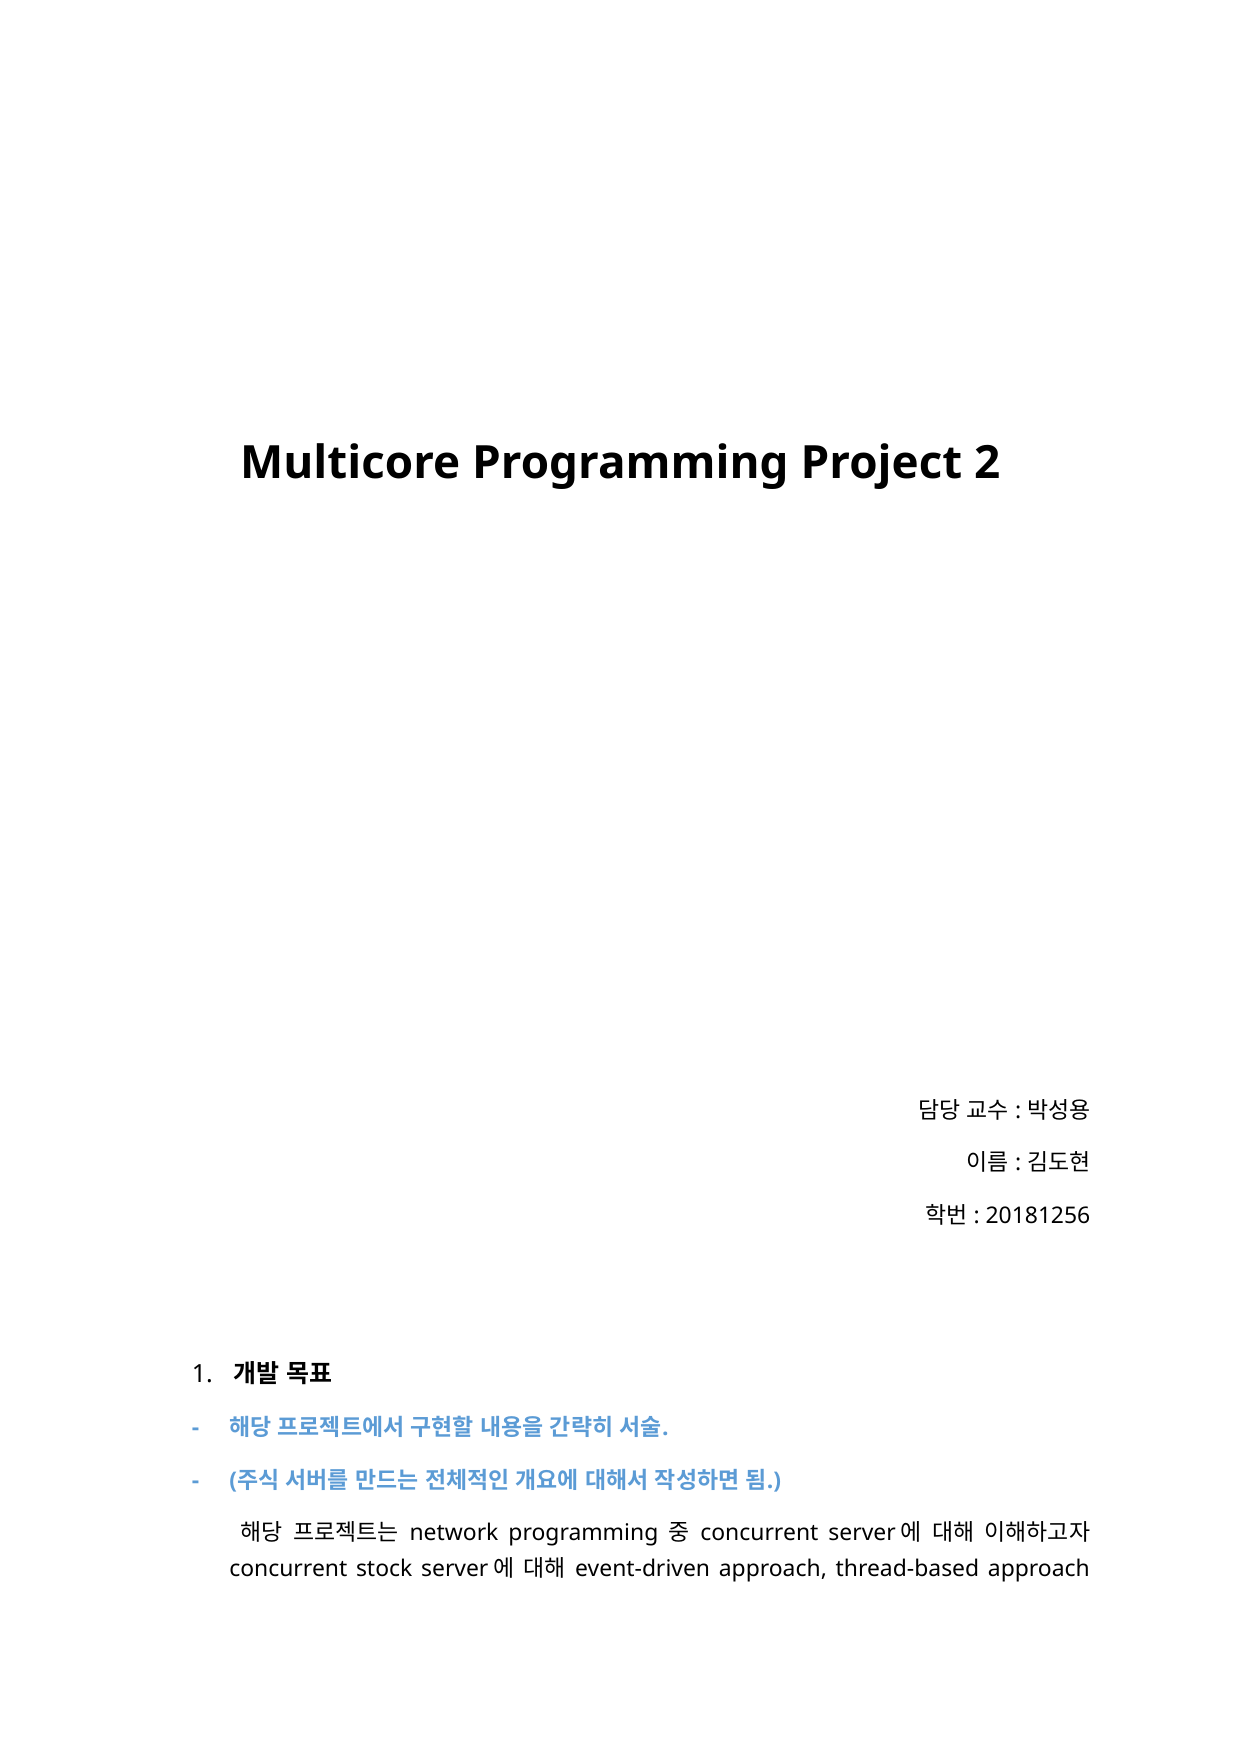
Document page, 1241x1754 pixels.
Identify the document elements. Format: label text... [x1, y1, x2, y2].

text 담당 교수 : 박성용 [150, 1091, 1090, 1125]
text Multicore Programming Project 2 [150, 429, 1090, 491]
list (주식 서버를 만드는 전체적인 개요에 대해서 작성하면 됨.) [192, 1461, 1090, 1495]
list 개발 목표 [192, 1353, 1090, 1389]
text 이름 : 김도현 [150, 1144, 1090, 1177]
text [229, 1514, 1090, 1583]
list 해당 프로젝트에서 구현할 내용을 간략히 서술. [192, 1409, 1090, 1442]
text 학번 : 20181256 [150, 1197, 1090, 1230]
